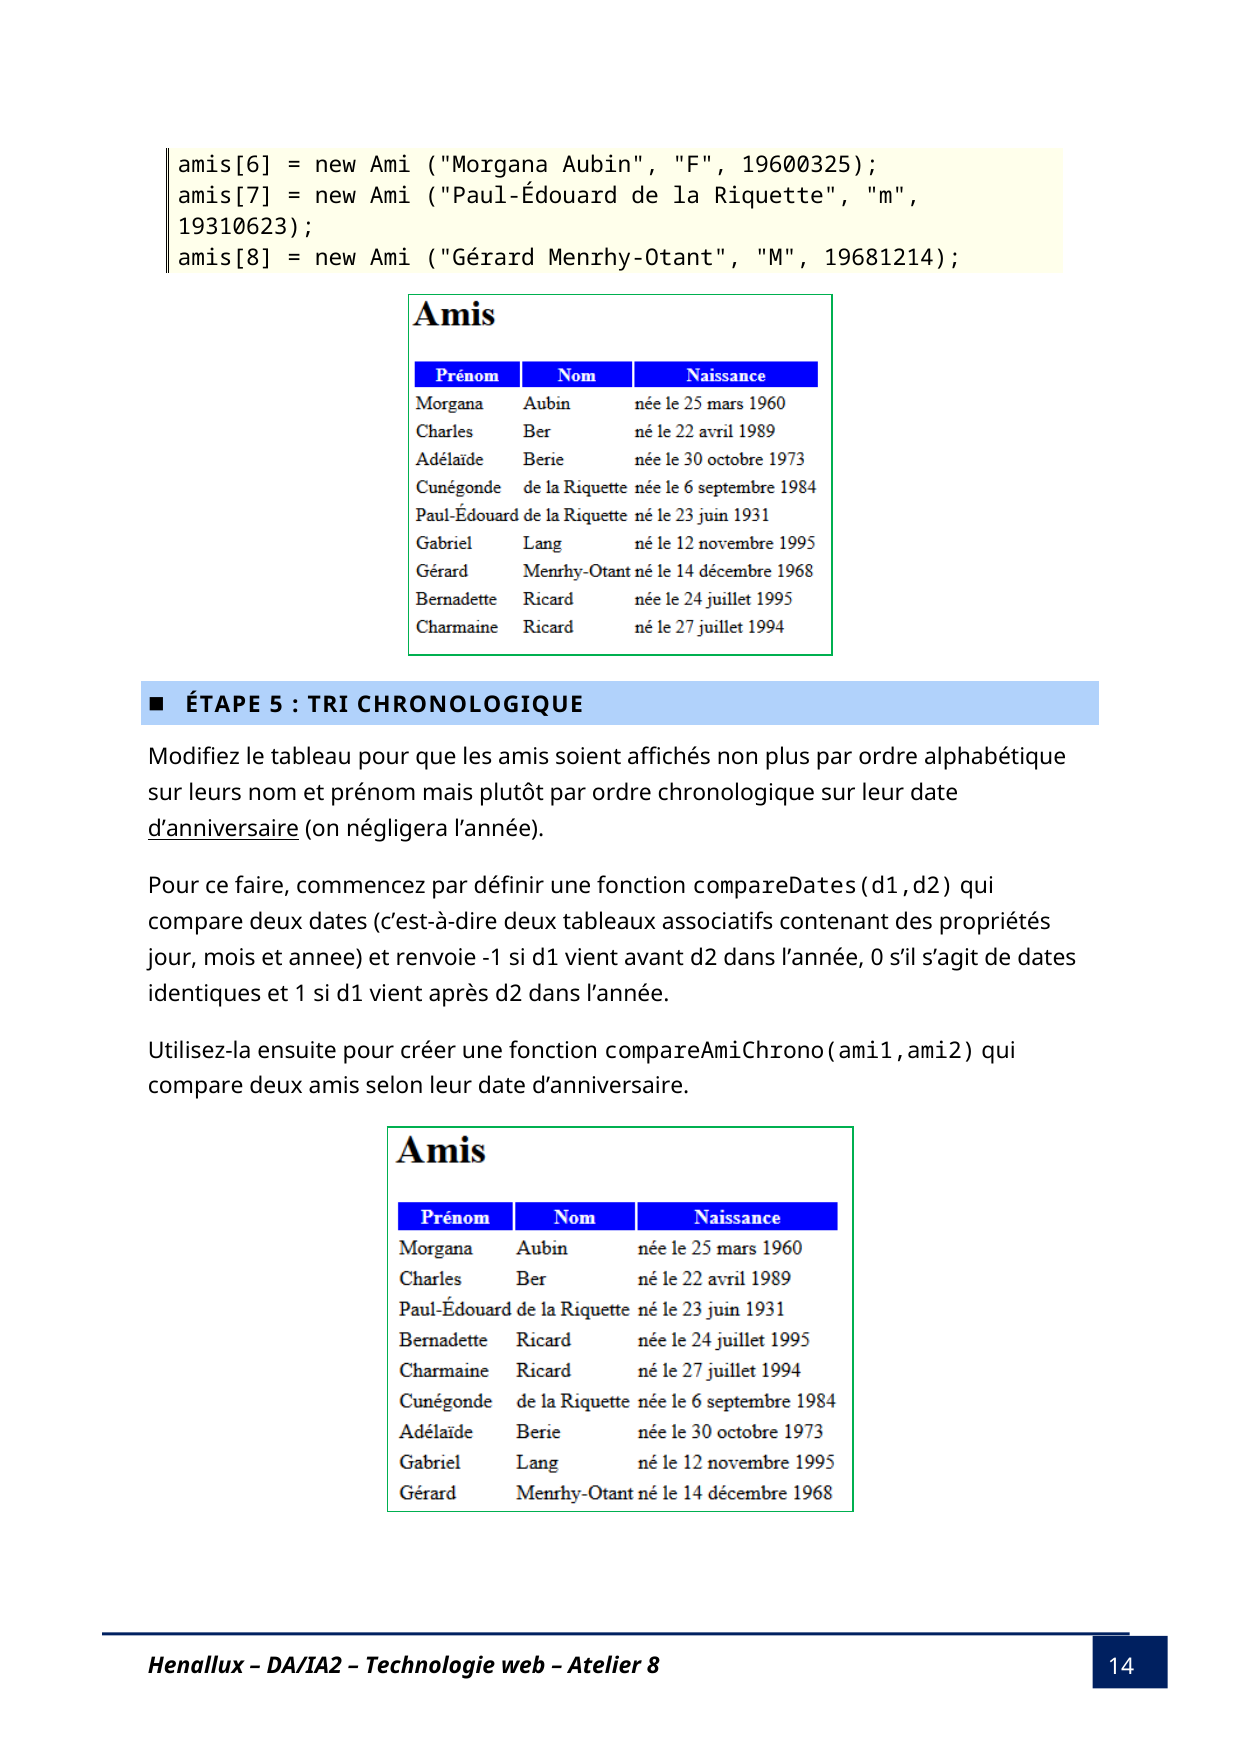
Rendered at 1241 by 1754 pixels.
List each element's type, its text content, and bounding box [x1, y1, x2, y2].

text Utilisez-la ensuite pour créer une fonction compareAmiChrono(ami1,ami2) qui compare deux amis selon leur date d’anniversaire. [148, 1033, 1093, 1101]
text amis[8] = new Ami ("Gérard Menrhy-Otant", "M", 19681214); [169, 241, 1063, 273]
text amis[6] = new Ami ("Morgana Aubin", "F", 19600325); [169, 148, 1063, 179]
text amis[7] = new Ami ("Paul-Édouard de la Riquette", "m", 19310623); [169, 179, 1063, 241]
subtitle Étape 5 : tri chronologique [148, 688, 1093, 719]
picture [409, 295, 831, 654]
text Pour ce faire, commencez par définir une fonction compareDates(d1,d2) qui compare deux dates (c’est-à-dire deux tableaux associatifs contenant des propriétés jour, mois et annee) et renvoie -1 si d1 vient avant d2 dans l’année, 0 s’il s’agit de dates identiques et 1 si d1 vient après d2 dans l’année. [148, 869, 1093, 1008]
picture [388, 1128, 852, 1511]
text Modifiez le tableau pour que les amis soient affichés non plus par ordre alphabétique sur leurs nom et prénom mais plutôt par ordre chronologique sur leur date d’anniversaire (on négligera l’année). [148, 740, 1093, 843]
